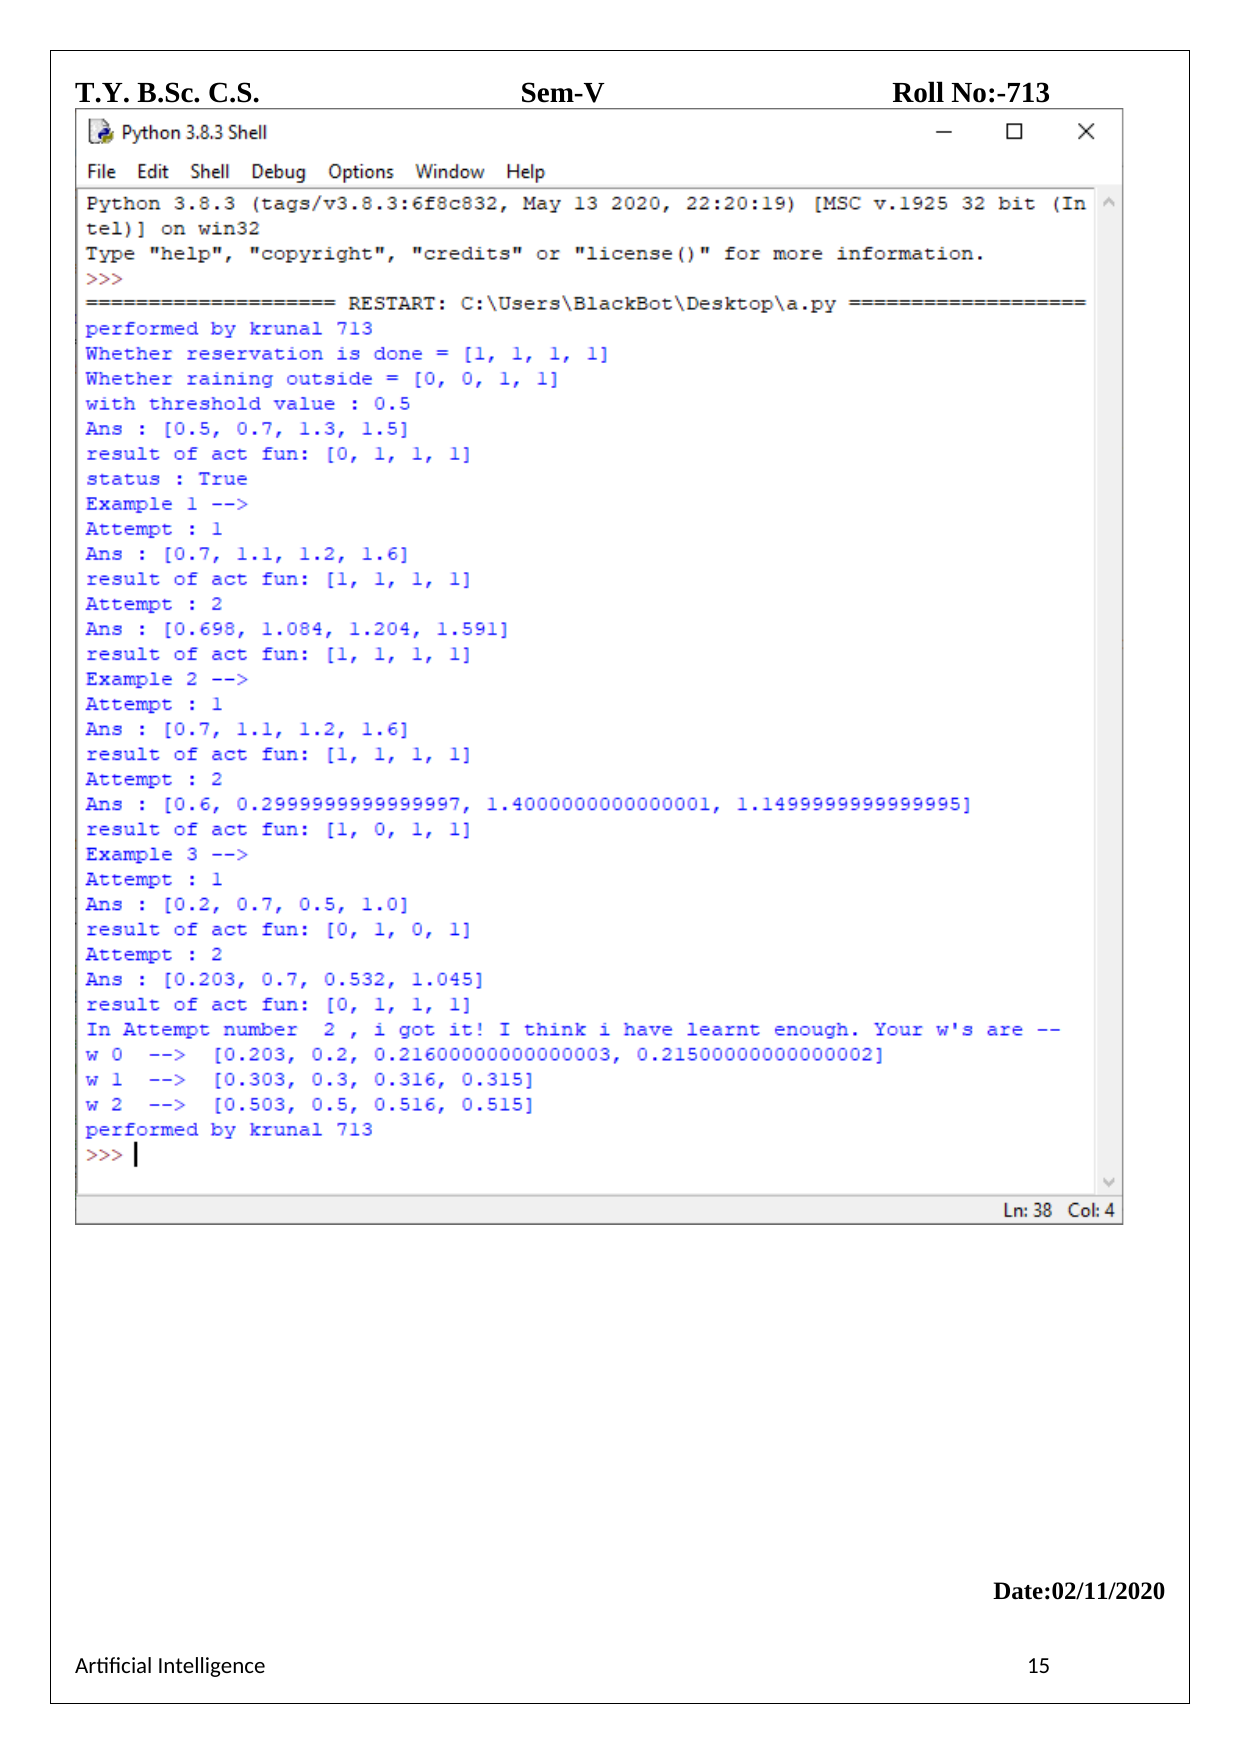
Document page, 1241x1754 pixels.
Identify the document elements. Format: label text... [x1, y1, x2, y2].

picture [75, 108, 1124, 1225]
text Date:02/11/2020 [75, 1576, 1165, 1605]
